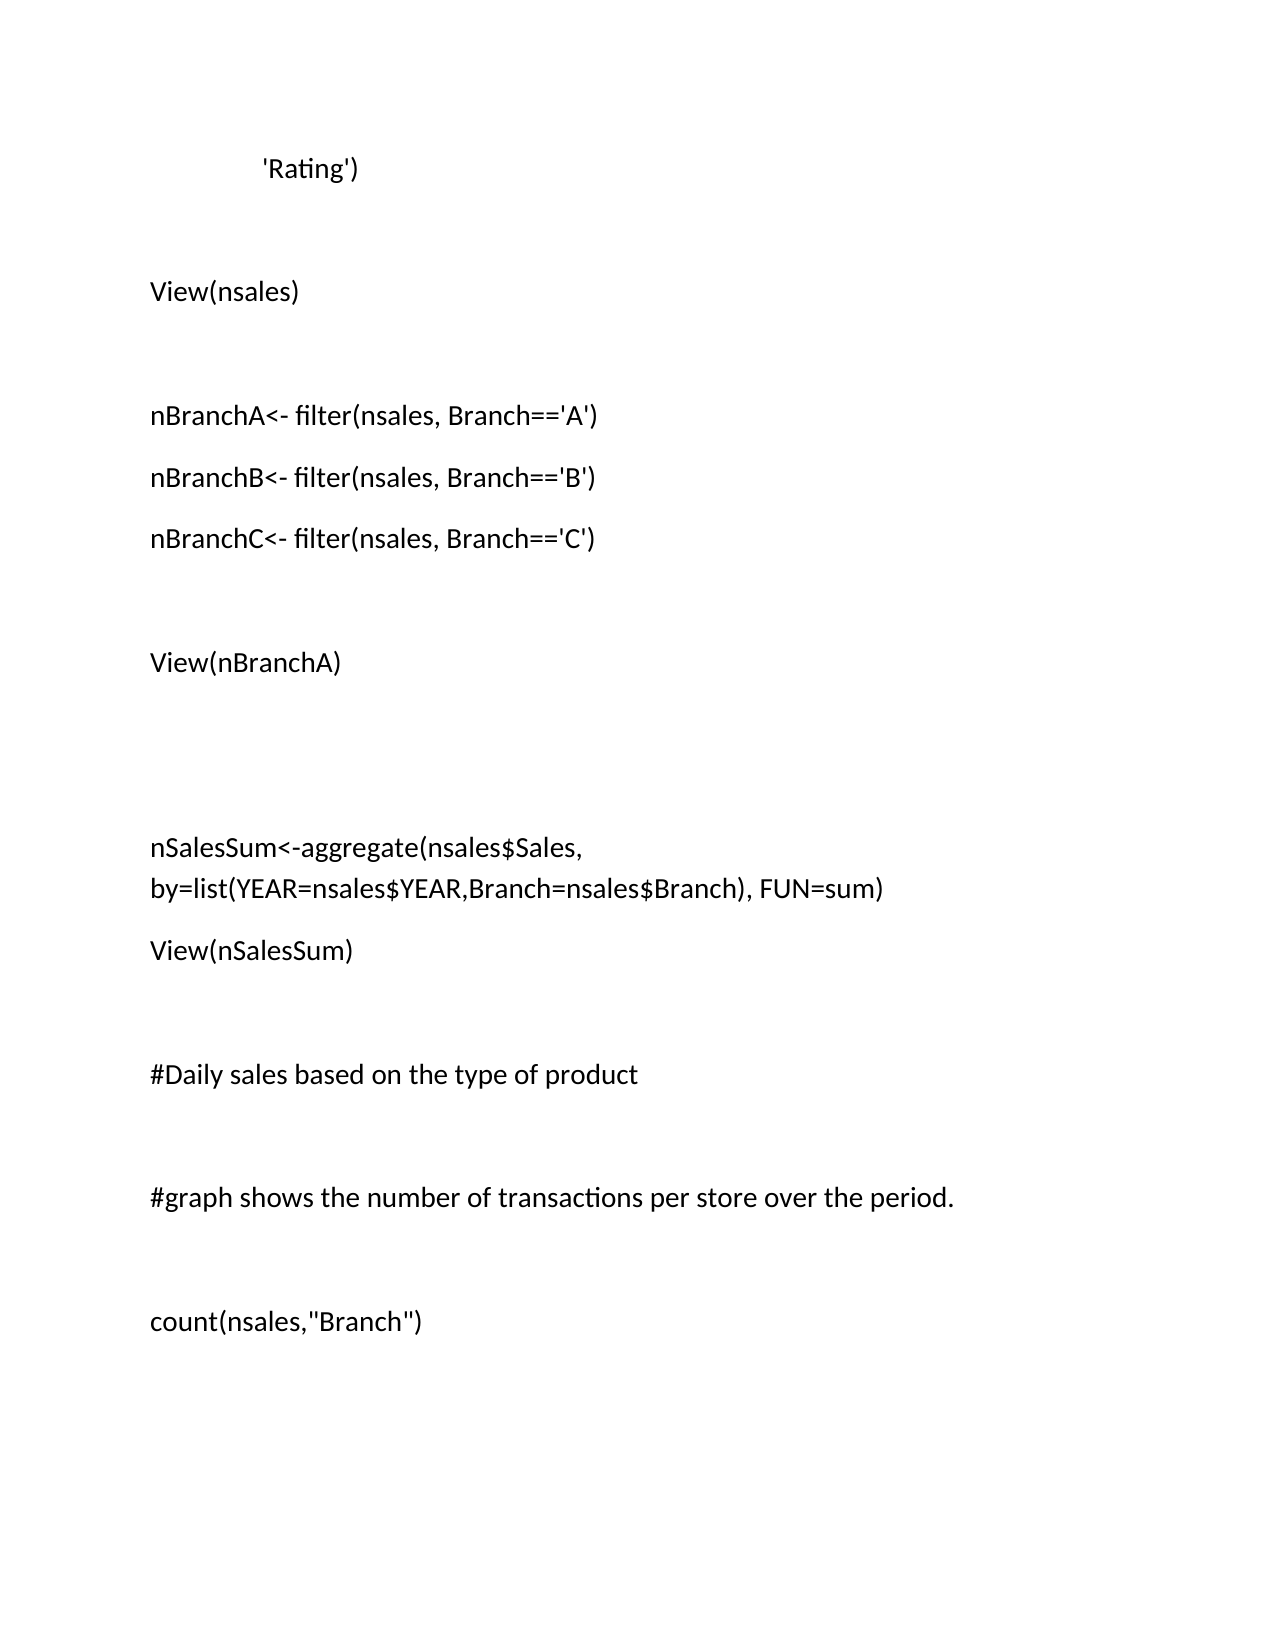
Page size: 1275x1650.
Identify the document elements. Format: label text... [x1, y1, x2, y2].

text #graph shows the number of transactions per store over the period. [150, 1179, 1125, 1215]
text nBranchB<- filter(nsales, Branch=='B') [150, 459, 1125, 494]
text View(nsales) [150, 273, 1125, 309]
text nBranchA<- filter(nsales, Branch=='A') [150, 397, 1125, 433]
text 'Rating') [150, 150, 1125, 186]
text nSalesSum<-aggregate(nsales$Sales, by=list(YEAR=nsales$YEAR,Branch=nsales$Branch), FUN=sum) [150, 829, 1125, 906]
text #Daily sales based on the type of product [150, 1056, 1125, 1091]
text View(nBranchA) [150, 644, 1125, 680]
text nBranchC<- filter(nsales, Branch=='C') [150, 521, 1125, 556]
text View(nSalesSum) [150, 932, 1125, 968]
text count(nsales,"Branch") [150, 1303, 1125, 1338]
